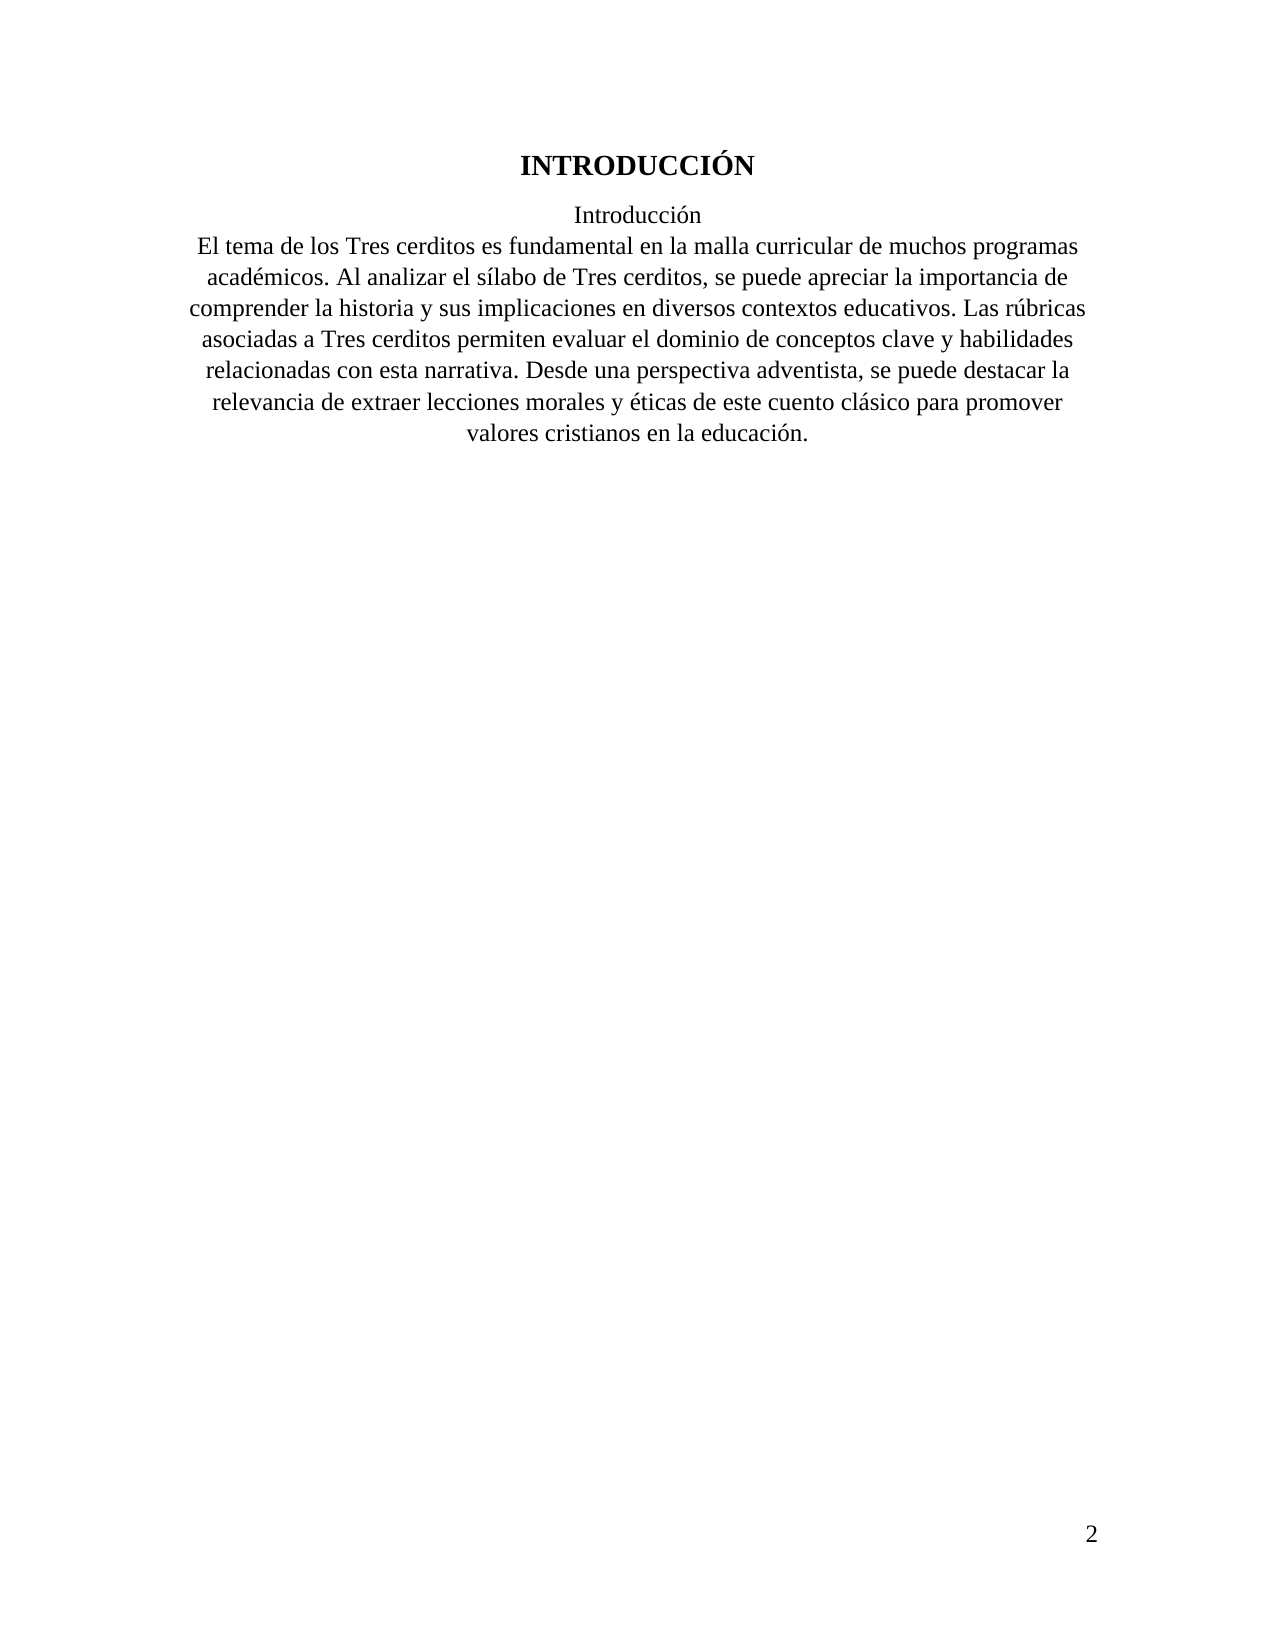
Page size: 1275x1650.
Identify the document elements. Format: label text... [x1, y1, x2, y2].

subtitle INTRODUCCIÓN [177, 148, 1098, 181]
text Introducción El tema de los Tres cerditos es fundamental en la malla curricular de muchos programas académicos. Al analizar el sílabo de Tres cerditos, se puede apreciar la importancia de comprender la historia y sus implicaciones en diversos contextos educativos. Las rúbricas asociadas a Tres cerditos permiten evaluar el dominio de conceptos clave y habilidades relacionadas con esta narrativa. Desde una perspectiva adventista, se puede destacar la relevancia de extraer lecciones morales y éticas de este cuento clásico para promover valores cristianos en la educación. [177, 200, 1098, 446]
